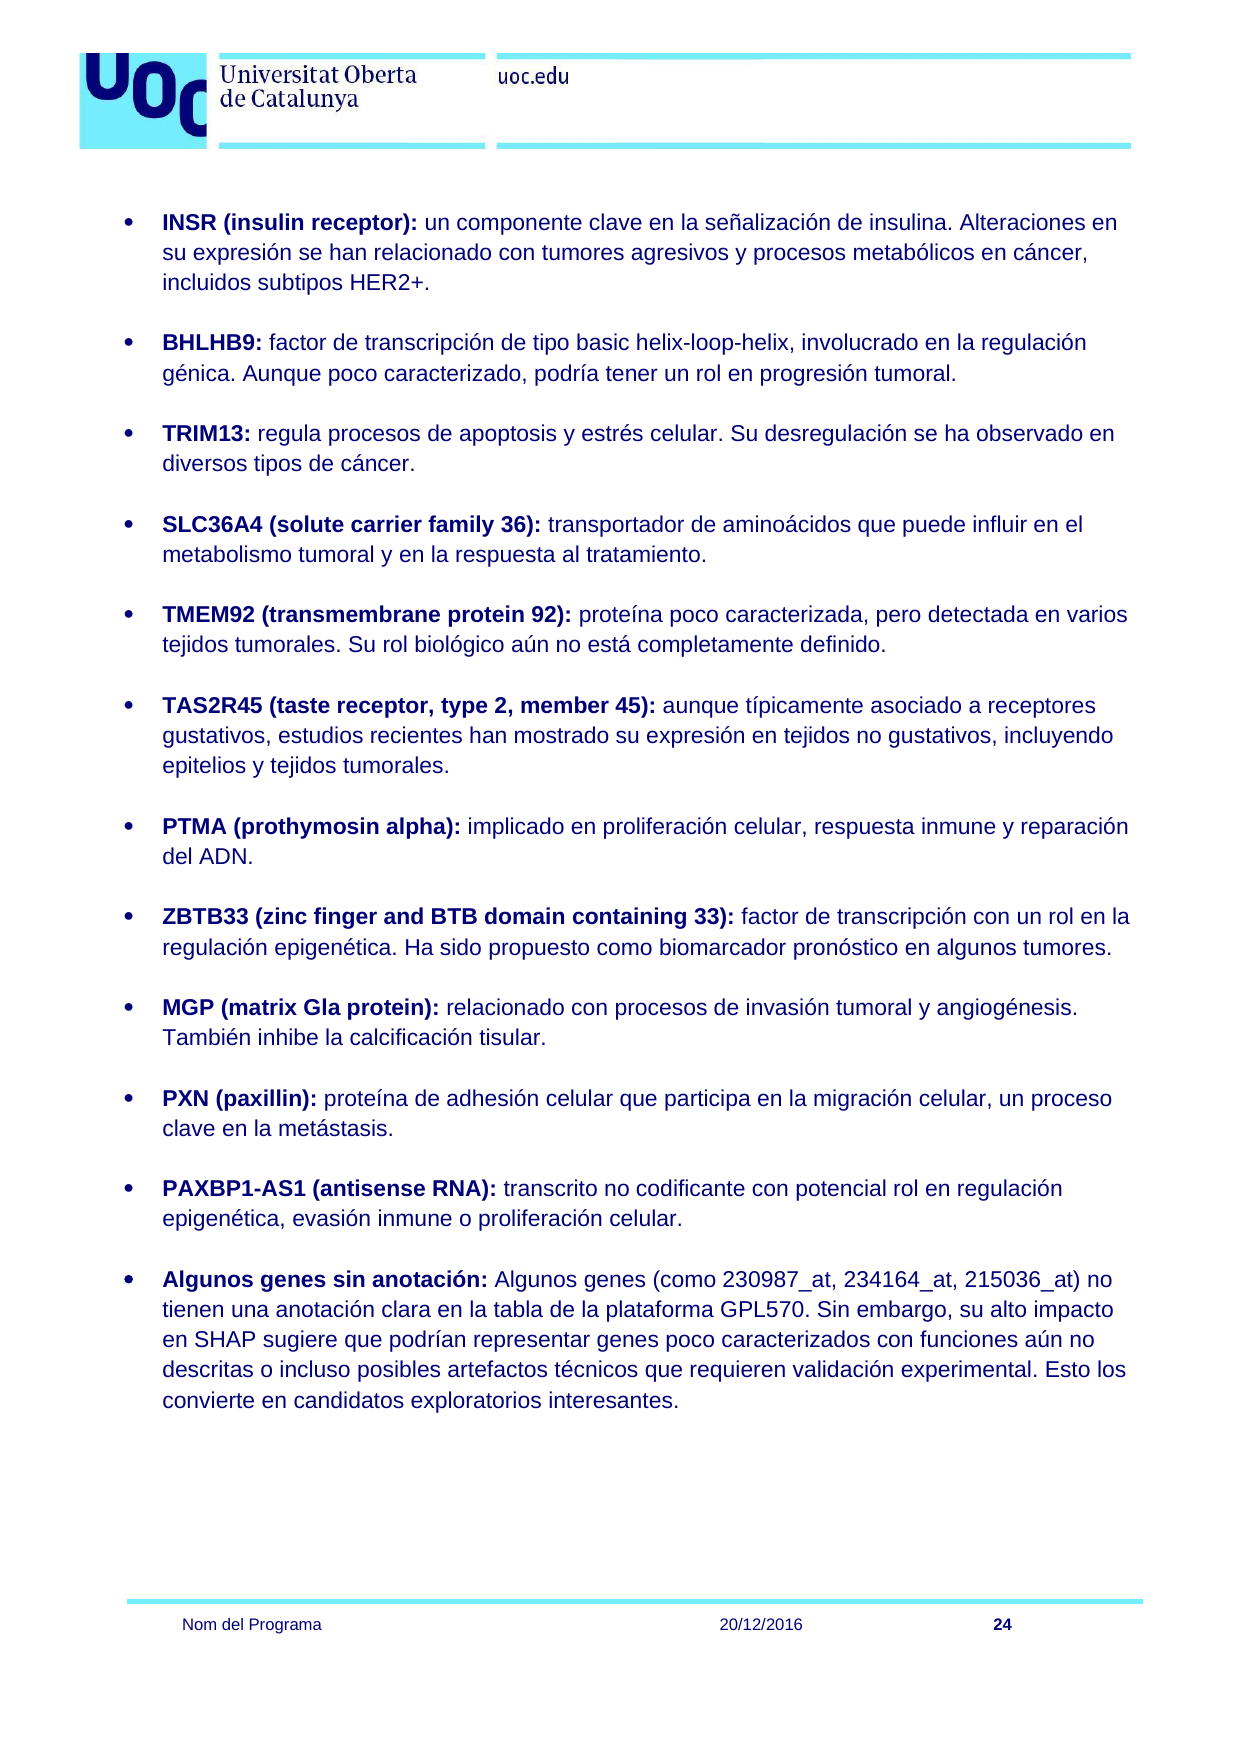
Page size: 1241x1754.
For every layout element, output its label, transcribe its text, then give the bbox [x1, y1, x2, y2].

list INSR (insulin receptor): un componente clave en la señalización de insulina. Alteraciones en su expresión se han relacionado con tumores agresivos y procesos metabólicos en cáncer, incluidos subtipos HER2+. [124, 30, 1137, 295]
list PAXBP1-AS1 (antisense RNA): transcrito no codificante con potencial rol en regulación epigenética, evasión inmune o proliferación celular. [124, 1175, 1137, 1232]
list TAS2R45 (taste receptor, type 2, member 45): aunque típicamente asociado a receptores gustativos, estudios recientes han mostrado su expresión en tejidos no gustativos, incluyendo epitelios y tejidos tumorales. [124, 692, 1137, 779]
list BHLHB9: factor de transcripción de tipo basic helix-loop-helix, involucrado en la regulación génica. Aunque poco caracterizado, podría tener un rol en progresión tumoral. [124, 329, 1137, 386]
list Algunos genes sin anotación: Algunos genes (como 230987_at, 234164_at, 215036_at) no tienen una anotación clara en la tabla de la plataforma GPL570. Sin embargo, su alto impacto en SHAP sugiere que podrían representar genes poco caracterizados con funciones aún no descritas o incluso posibles artefactos técnicos que requieren validación experimental. Esto los convierte en candidatos exploratorios interesantes. [124, 1266, 1137, 1413]
list MGP (matrix Gla protein): relacionado con procesos de invasión tumoral y angiogénesis. También inhibe la calcificación tisular. [124, 994, 1137, 1051]
list SLC36A4 (solute carrier family 36): transportador de aminoácidos que puede influir en el metabolismo tumoral y en la respuesta al tratamiento. [124, 511, 1137, 567]
list PXN (paxillin): proteína de adhesión celular que participa en la migración celular, un proceso clave en la metástasis. [124, 1084, 1137, 1141]
list TMEM92 (transmembrane protein 92): proteína poco caracterizada, pero detectada en varios tejidos tumorales. Su rol biológico aún no está completamente definido. [124, 601, 1137, 658]
list PTMA (prothymosin alpha): implicado en proliferación celular, respuesta inmune y reparación del ADN. [124, 813, 1137, 869]
picture [74, 53, 124, 149]
list TRIM13: regula procesos de apoptosis y estrés celular. Su desregulación se ha observado en diversos tipos de cáncer. [124, 420, 1137, 477]
list ZBTB33 (zinc finger and BTB domain containing 33): factor de transcripción con un rol en la regulación epigenética. Ha sido propuesto como biomarcador pronóstico en algunos tumores. [124, 903, 1137, 960]
